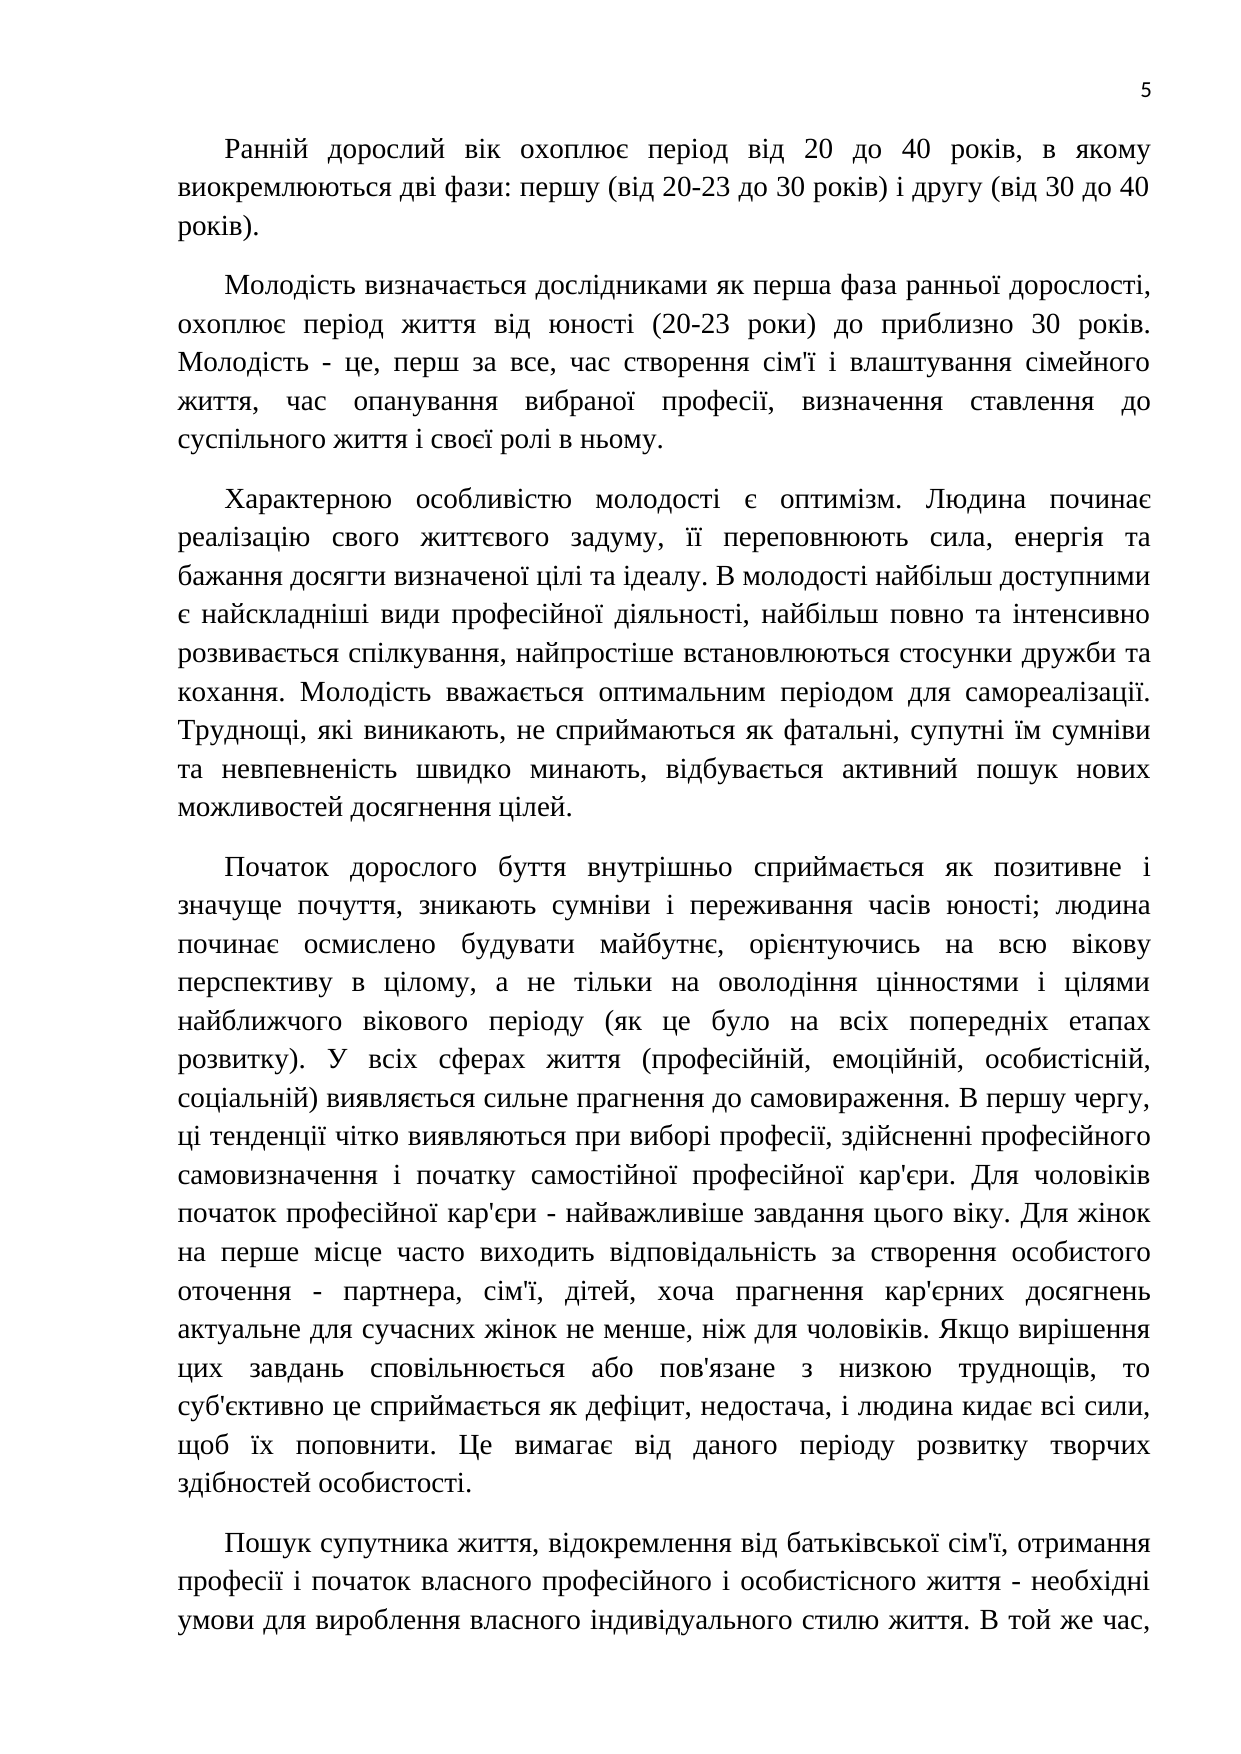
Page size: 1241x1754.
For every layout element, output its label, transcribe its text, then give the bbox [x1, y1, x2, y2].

text Молодість визначається дослідниками як перша фаза ранньої дорослості, охоплює період життя від юності (20-23 роки) до приблизно 30 років. Молодість - це, перш за все, час створення сім'ї і влаштування сімейного життя, час опанування вибраної професії, визначення ставлення до суспільного життя і своєї ролі в ньому. [177, 267, 1152, 455]
text Початок дорослого буття внутрішньо сприймається як позитивне і значуще почуття, зникають сумніви і переживання часів юності; людина починає осмислено будувати майбутнє, орієнтуючись на всю вікову перспективу в цілому, а не тільки на оволодіння цінностями і цілями найближчого вікового періоду (як це було на всіх попередніх етапах розвитку). У всіх сферах життя (професійній, емоційній, особистісній, соціальній) виявляється сильне прагнення до самовираження. В першу чергу, ці тенденції чітко виявляються при виборі професії, здійсненні професійного самовизначення і початку самостійної професійної кар'єри. Для чоловіків початок професійної кар'єри - найважливіше завдання цього віку. Для жінок на перше місце часто виходить відповідальність за створення особистого оточення - партнера, сім'ї, дітей, хоча прагнення кар'єрних досягнень актуальне для сучасних жінок не менше, ніж для чоловіків. Якщо вирішення цих завдань сповільнюється або пов'язане з низкою труднощів, то суб'єктивно це сприймається як дефіцит, недостача, і людина кидає всі сили, щоб їх поповнити. Це вимагає від даного періоду розвитку творчих здібностей особистості. [177, 849, 1152, 1499]
text Характерною особливістю молодості є оптимізм. Людина починає реалізацію свого життєвого задуму, її переповнюють сила, енергія та бажання досягти визначеної цілі та ідеалу. В молодості найбільш доступними є найскладніші види професійної діяльності, найбільш повно та інтенсивно розвивається спілкування, найпростіше встановлюються стосунки дружби та кохання. Молодість вважається оптимальним періодом для самореалізації. Труднощі, які виникають, не сприймаються як фатальні, супутні їм сумніви та невпевненість швидко минають, відбувається активний пошук нових можливостей досягнення цілей. [177, 481, 1152, 823]
text Ранній дорослий вік охоплює період від 20 до 40 років, в якому виокремлюються дві фази: першу (від 20-23 до 30 років) і другу (від 30 до 40 років). [177, 131, 1152, 242]
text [177, 1525, 1152, 1635]
